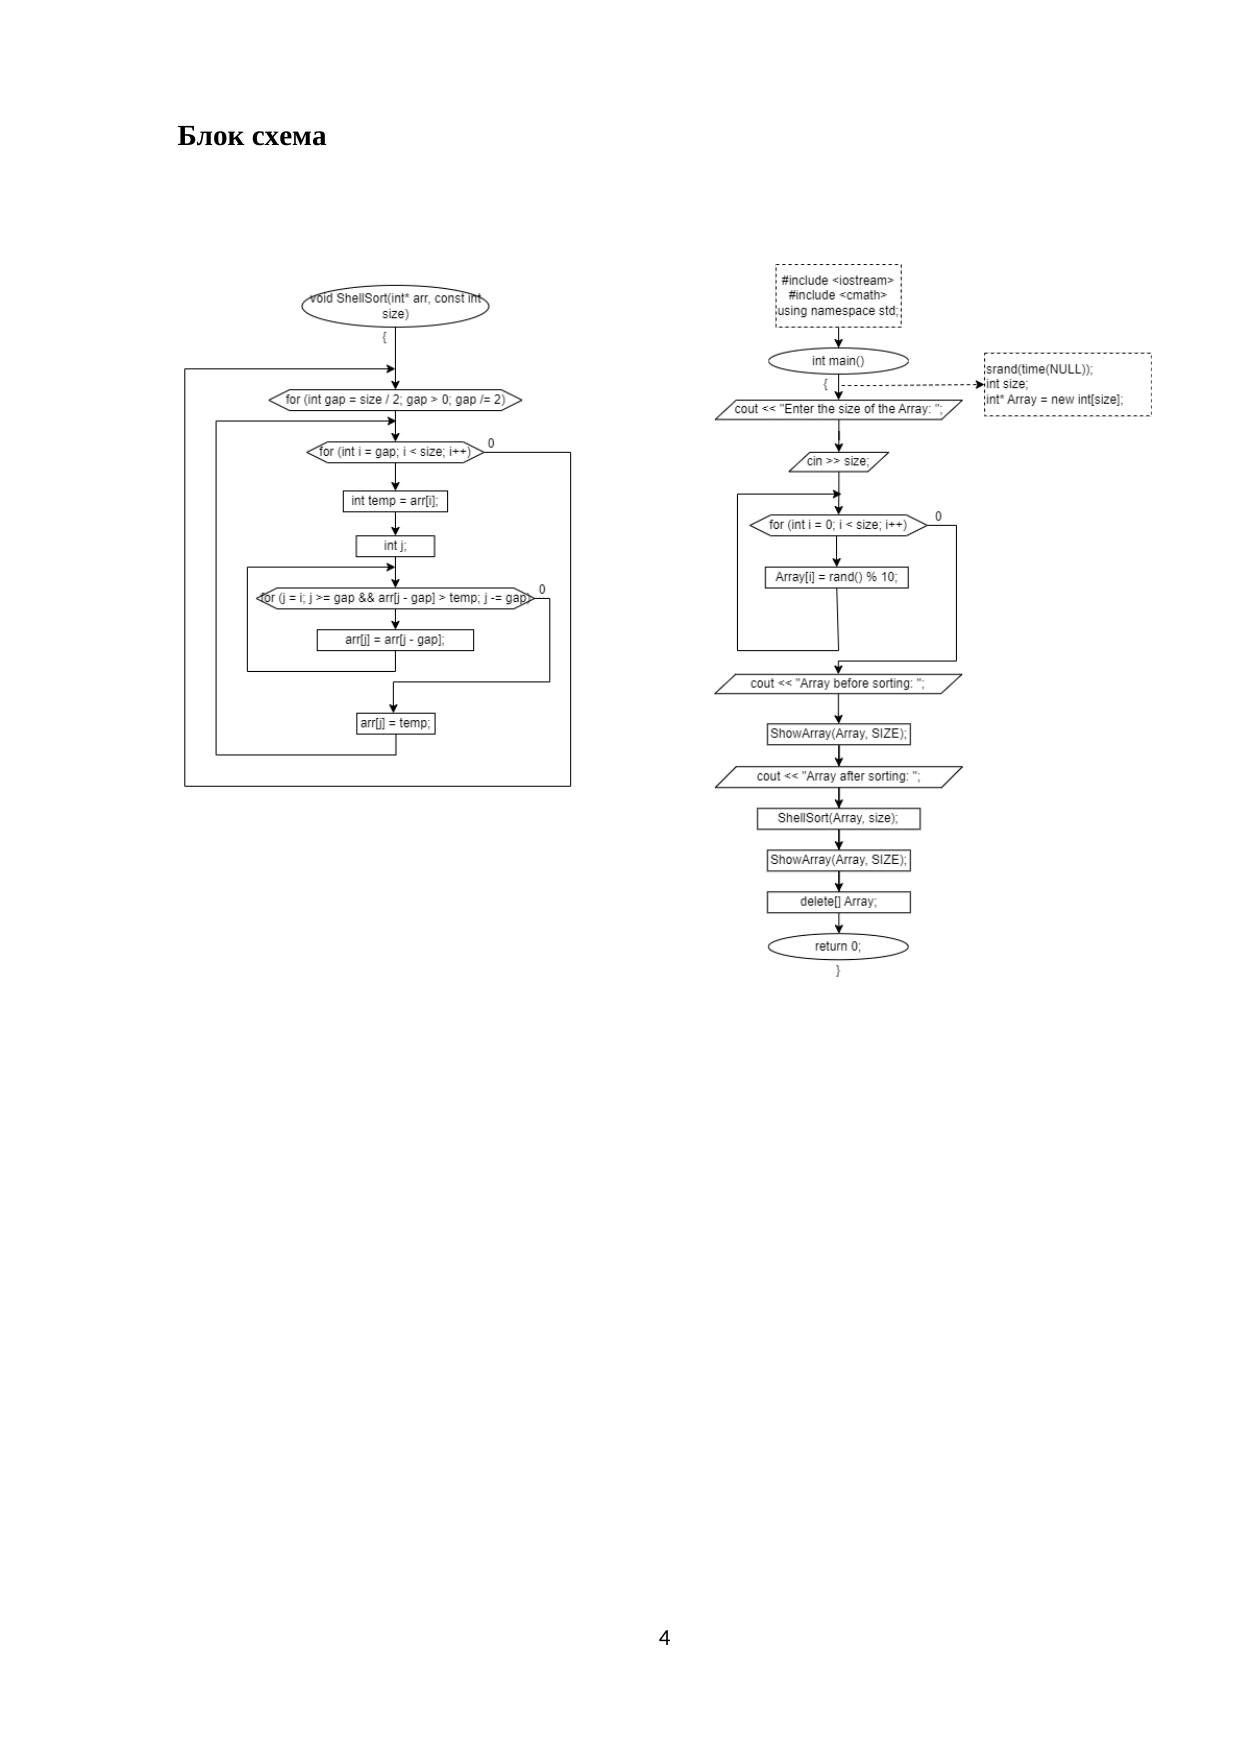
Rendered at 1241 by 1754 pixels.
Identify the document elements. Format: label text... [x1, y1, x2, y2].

picture [177, 264, 1152, 983]
text Блок схема [177, 118, 1152, 152]
